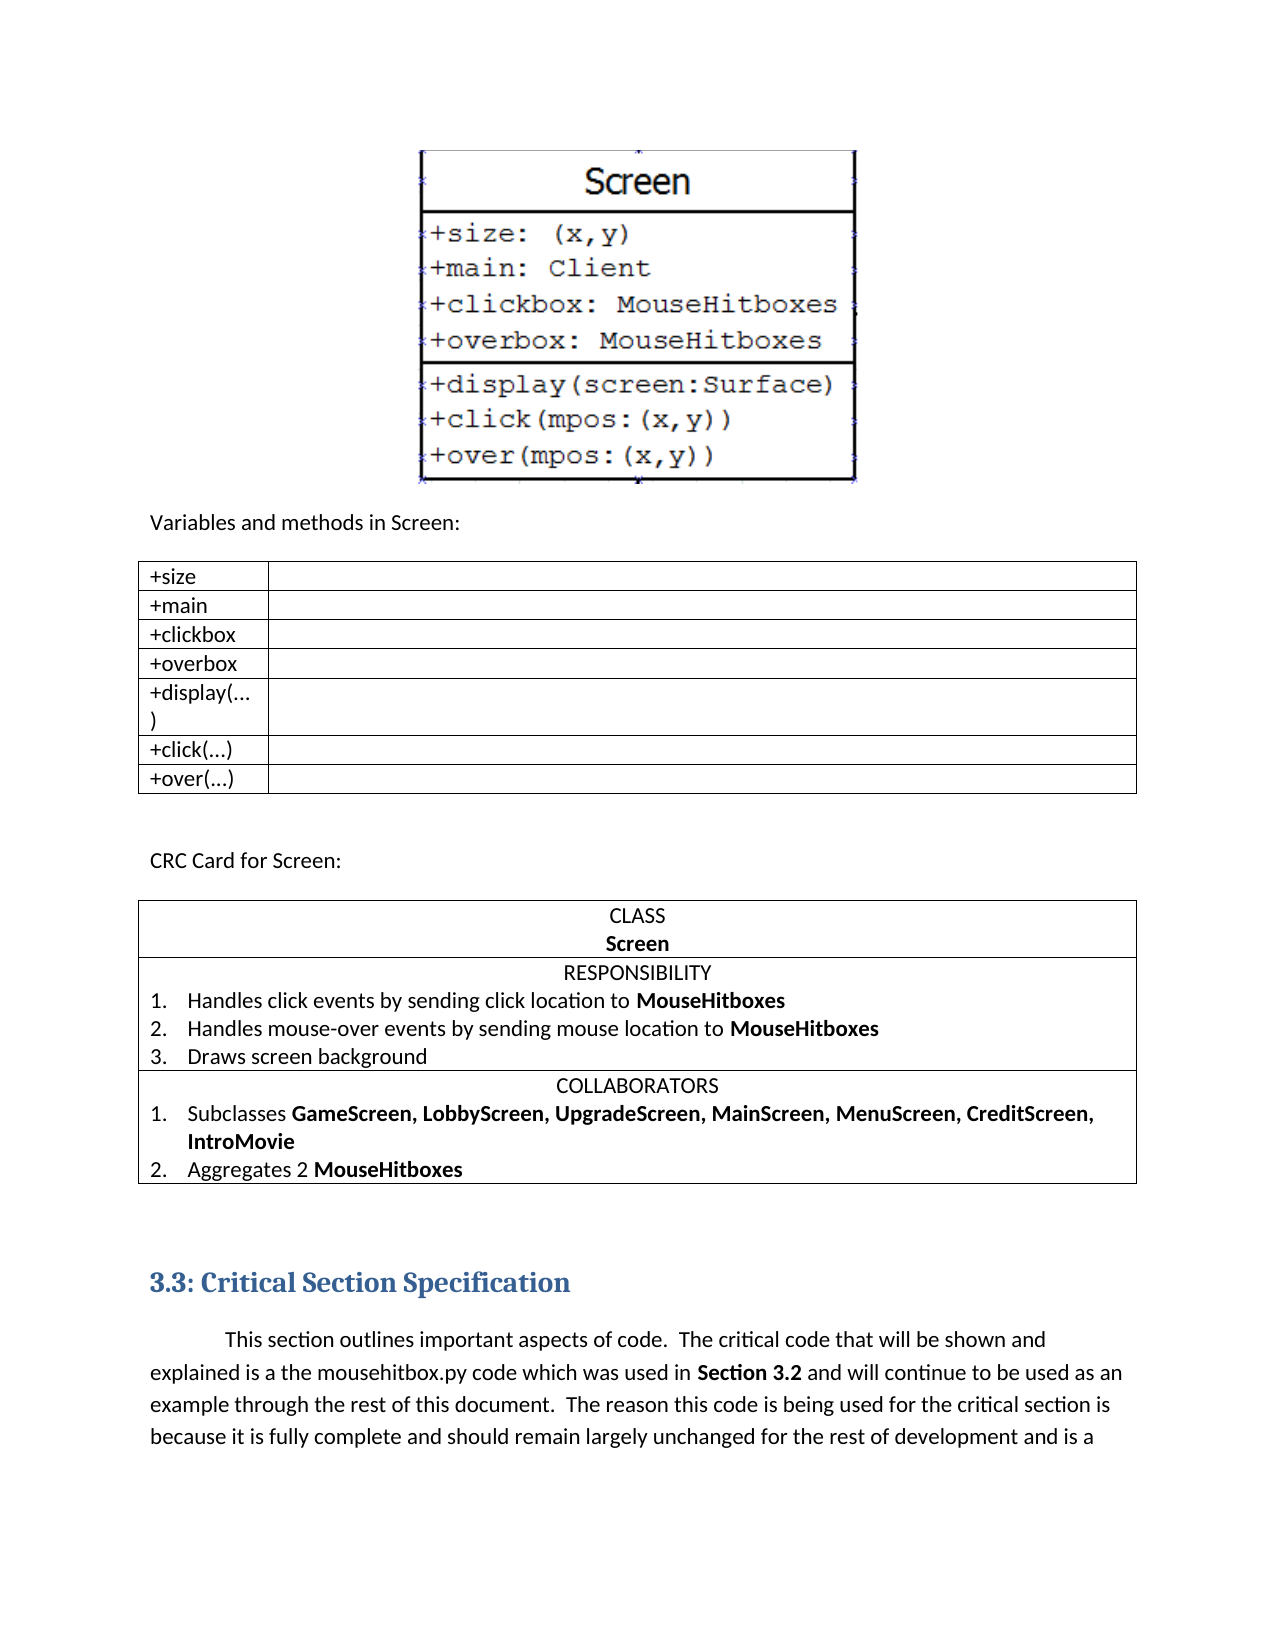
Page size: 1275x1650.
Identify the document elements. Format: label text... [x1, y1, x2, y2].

table_cell +main [139, 591, 268, 619]
table_cell +clickbox [139, 620, 268, 648]
table_cell [269, 649, 1136, 677]
table_cell +display(...) [139, 679, 268, 734]
picture [417, 150, 858, 484]
table_cell [269, 679, 1136, 734]
table_cell [269, 736, 1136, 763]
table_cell +overbox [139, 649, 268, 677]
table_cell RESPONSIBILITY Handles click events by sending click location to MouseHitboxes Handles mouse-over events by sending mouse location to MouseHitboxes Draws screen background [139, 958, 1136, 1070]
table_header [269, 562, 1136, 590]
table_cell +over(...) [139, 765, 268, 793]
text Variables and methods in Screen: [150, 508, 1125, 536]
table_cell [269, 765, 1136, 793]
table_cell +click(...) [139, 736, 268, 763]
text CRC Card for Screen: [150, 847, 1125, 875]
table_cell [269, 620, 1136, 648]
subtitle 3.3: Critical Section Specification [150, 1266, 1125, 1300]
table_header CLASS Screen [139, 901, 1136, 957]
table_cell [269, 591, 1136, 619]
table_cell COLLABORATORS Subclasses GameScreen, LobbyScreen, UpgradeScreen, MainScreen, MenuScreen, CreditScreen, IntroMovie Aggregates 2 MouseHitboxes [139, 1071, 1136, 1183]
table_header +size [139, 562, 268, 590]
